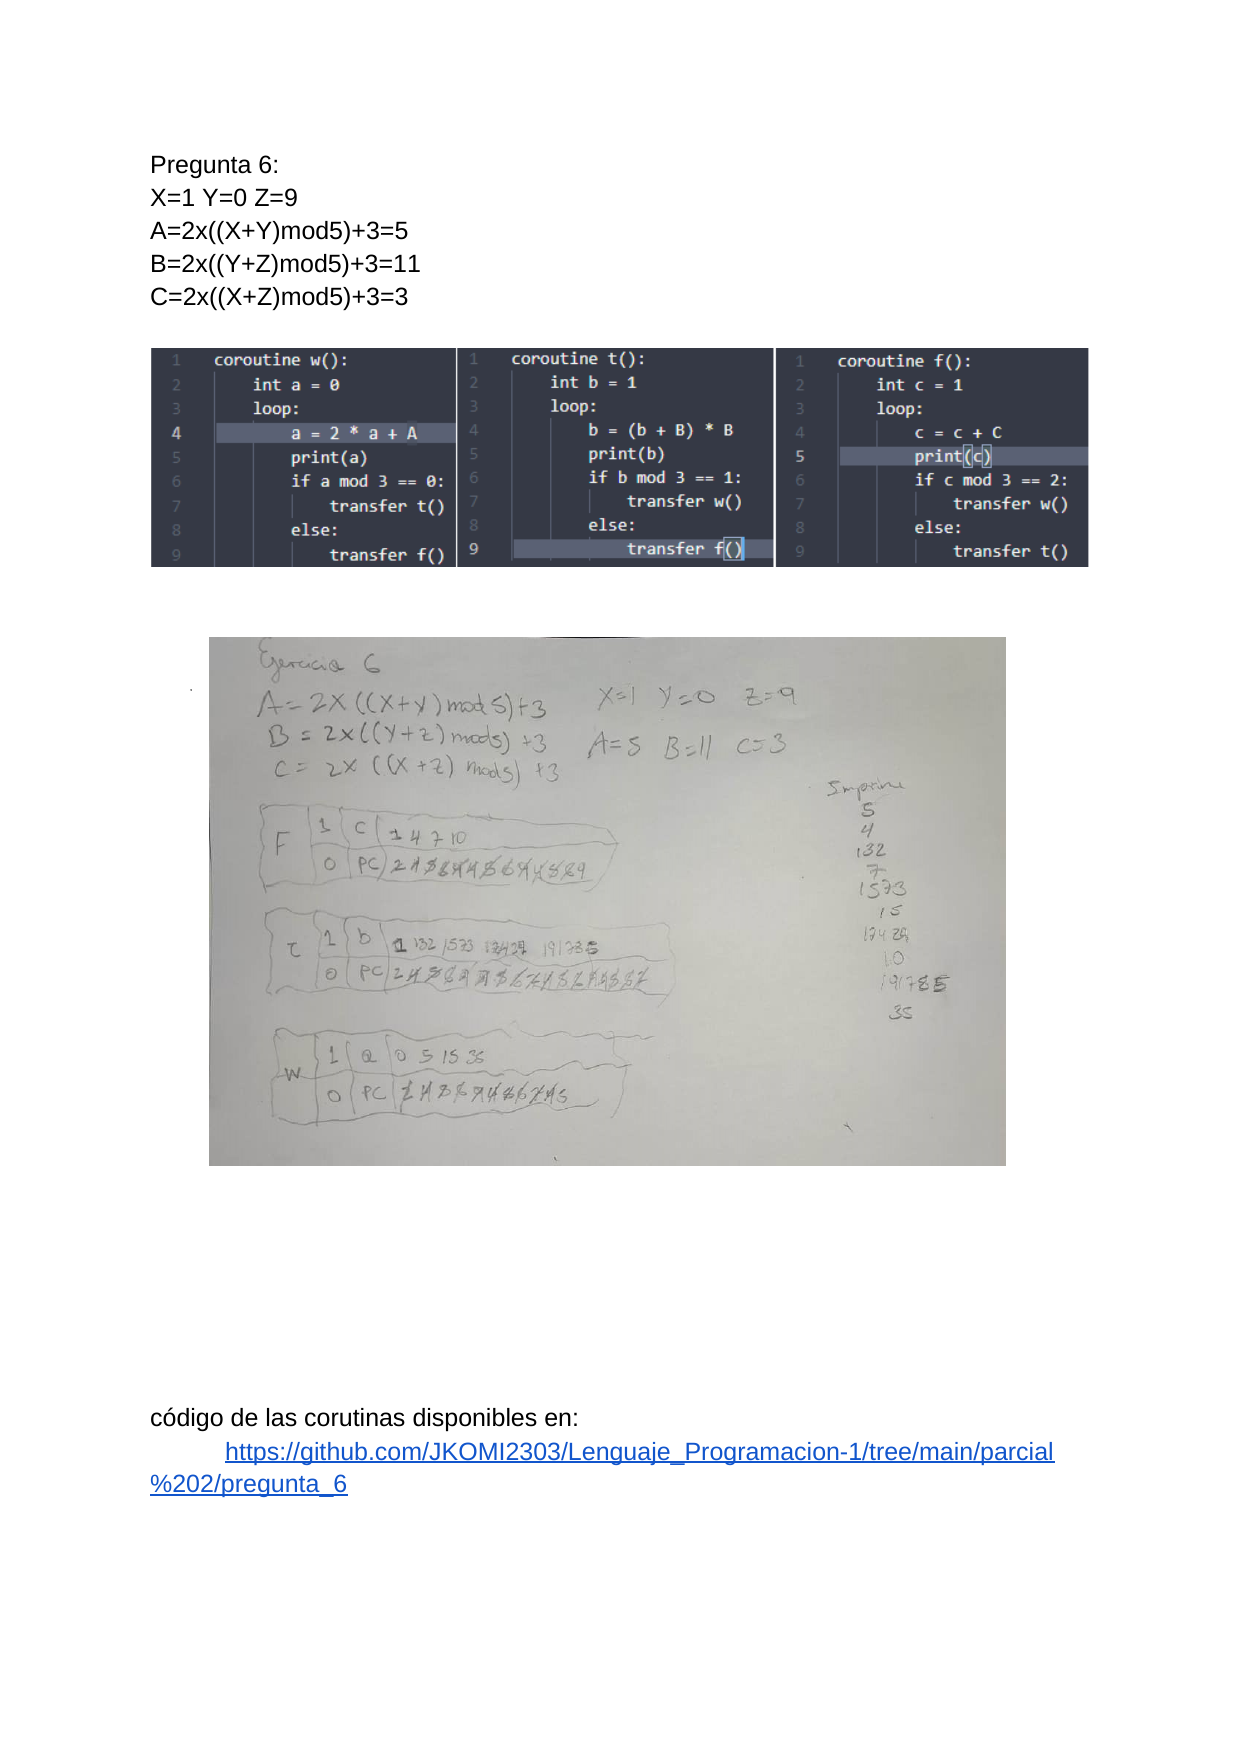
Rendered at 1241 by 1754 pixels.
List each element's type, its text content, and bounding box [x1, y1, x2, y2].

picture [150, 348, 1091, 567]
text código de las corutinas disponibles en: [150, 1403, 1090, 1432]
text Pregunta 6: [150, 150, 1090, 179]
picture [150, 603, 1091, 1400]
text A=2x((X+Y)mod5)+3=5 [150, 216, 1090, 245]
text B=2x((Y+Z)mod5)+3=11 [150, 249, 1090, 278]
text https://github.com/JKOMI2303/Lenguaje_Programacion-1/tree/main/parcial%202/pregunta_6 [150, 1436, 1090, 1498]
text X=1 Y=0 Z=9 [150, 183, 1090, 212]
text C=2x((X+Z)mod5)+3=3 [150, 282, 1090, 311]
